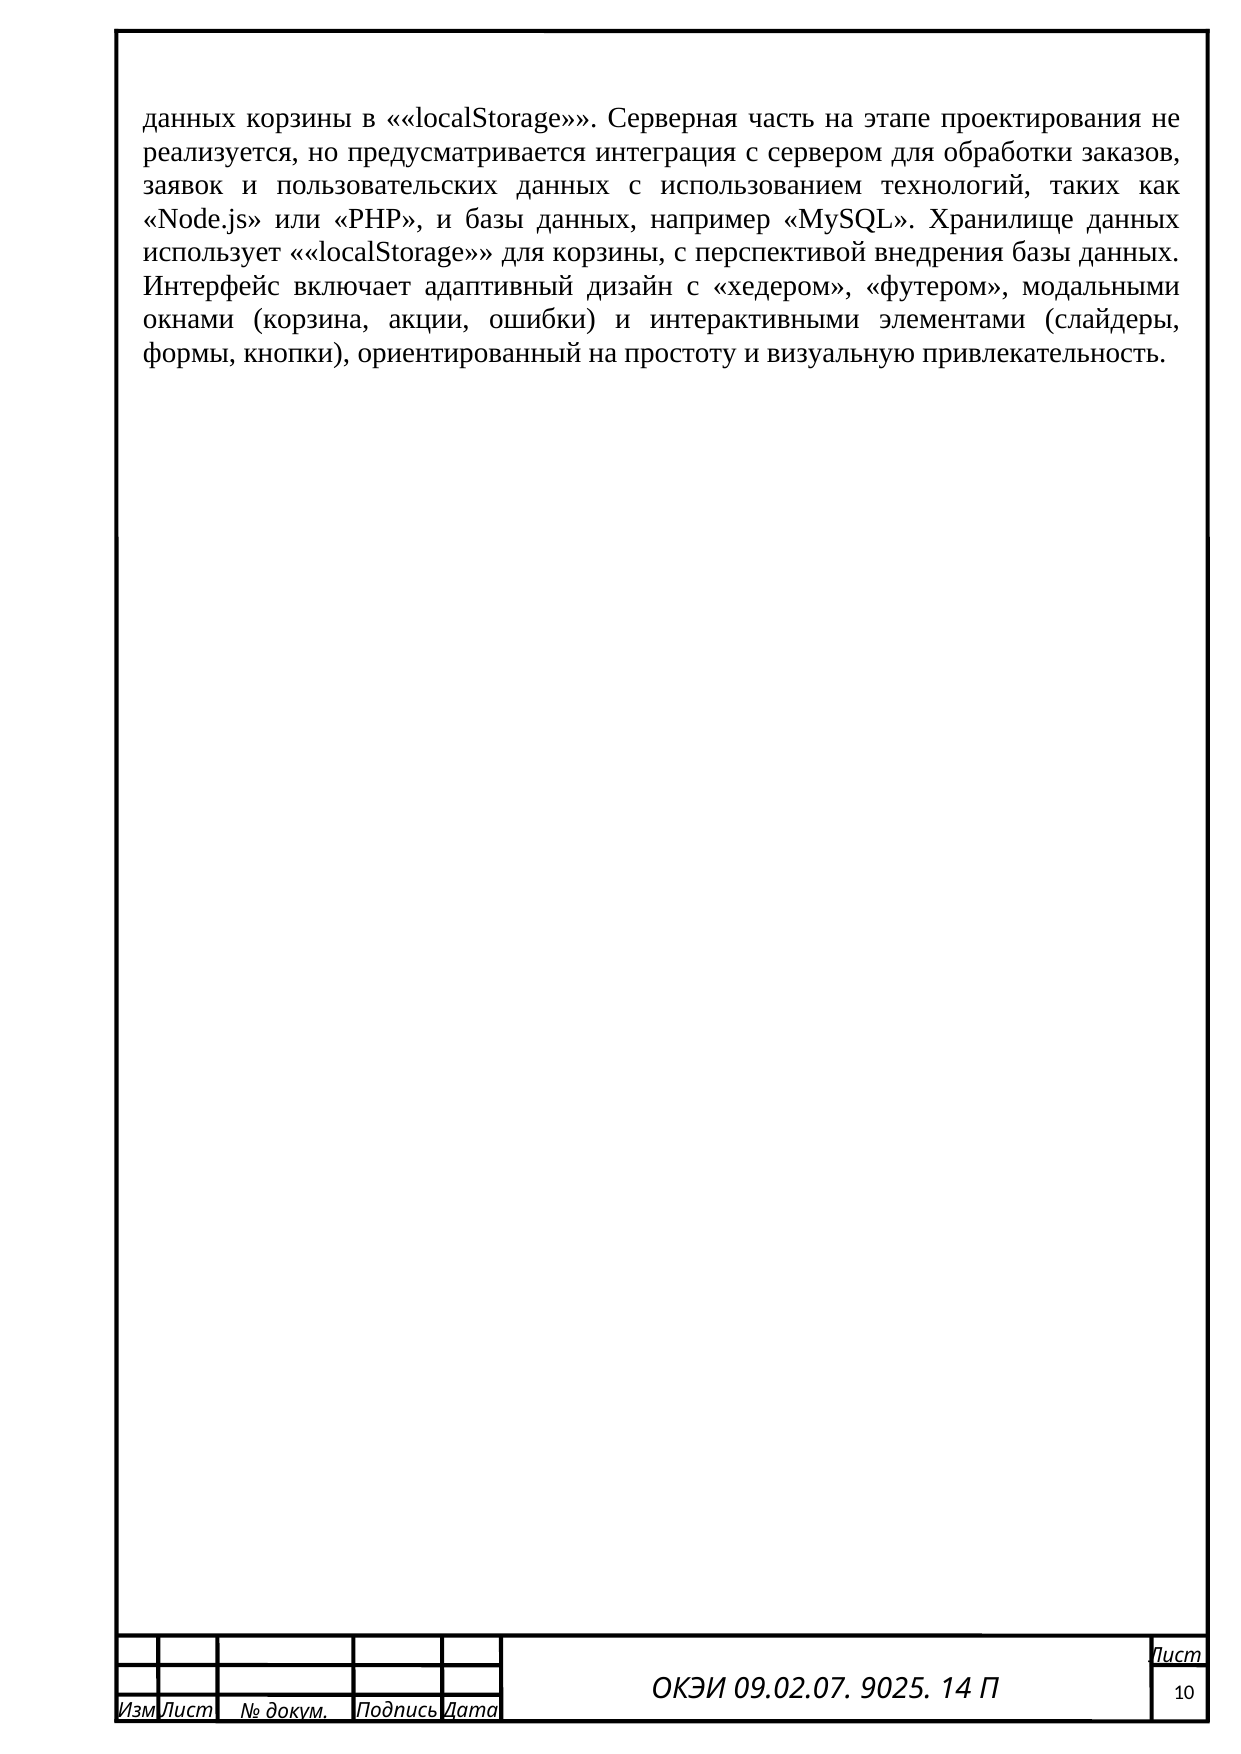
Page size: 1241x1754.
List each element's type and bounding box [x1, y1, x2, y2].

list [143, 100, 1181, 369]
